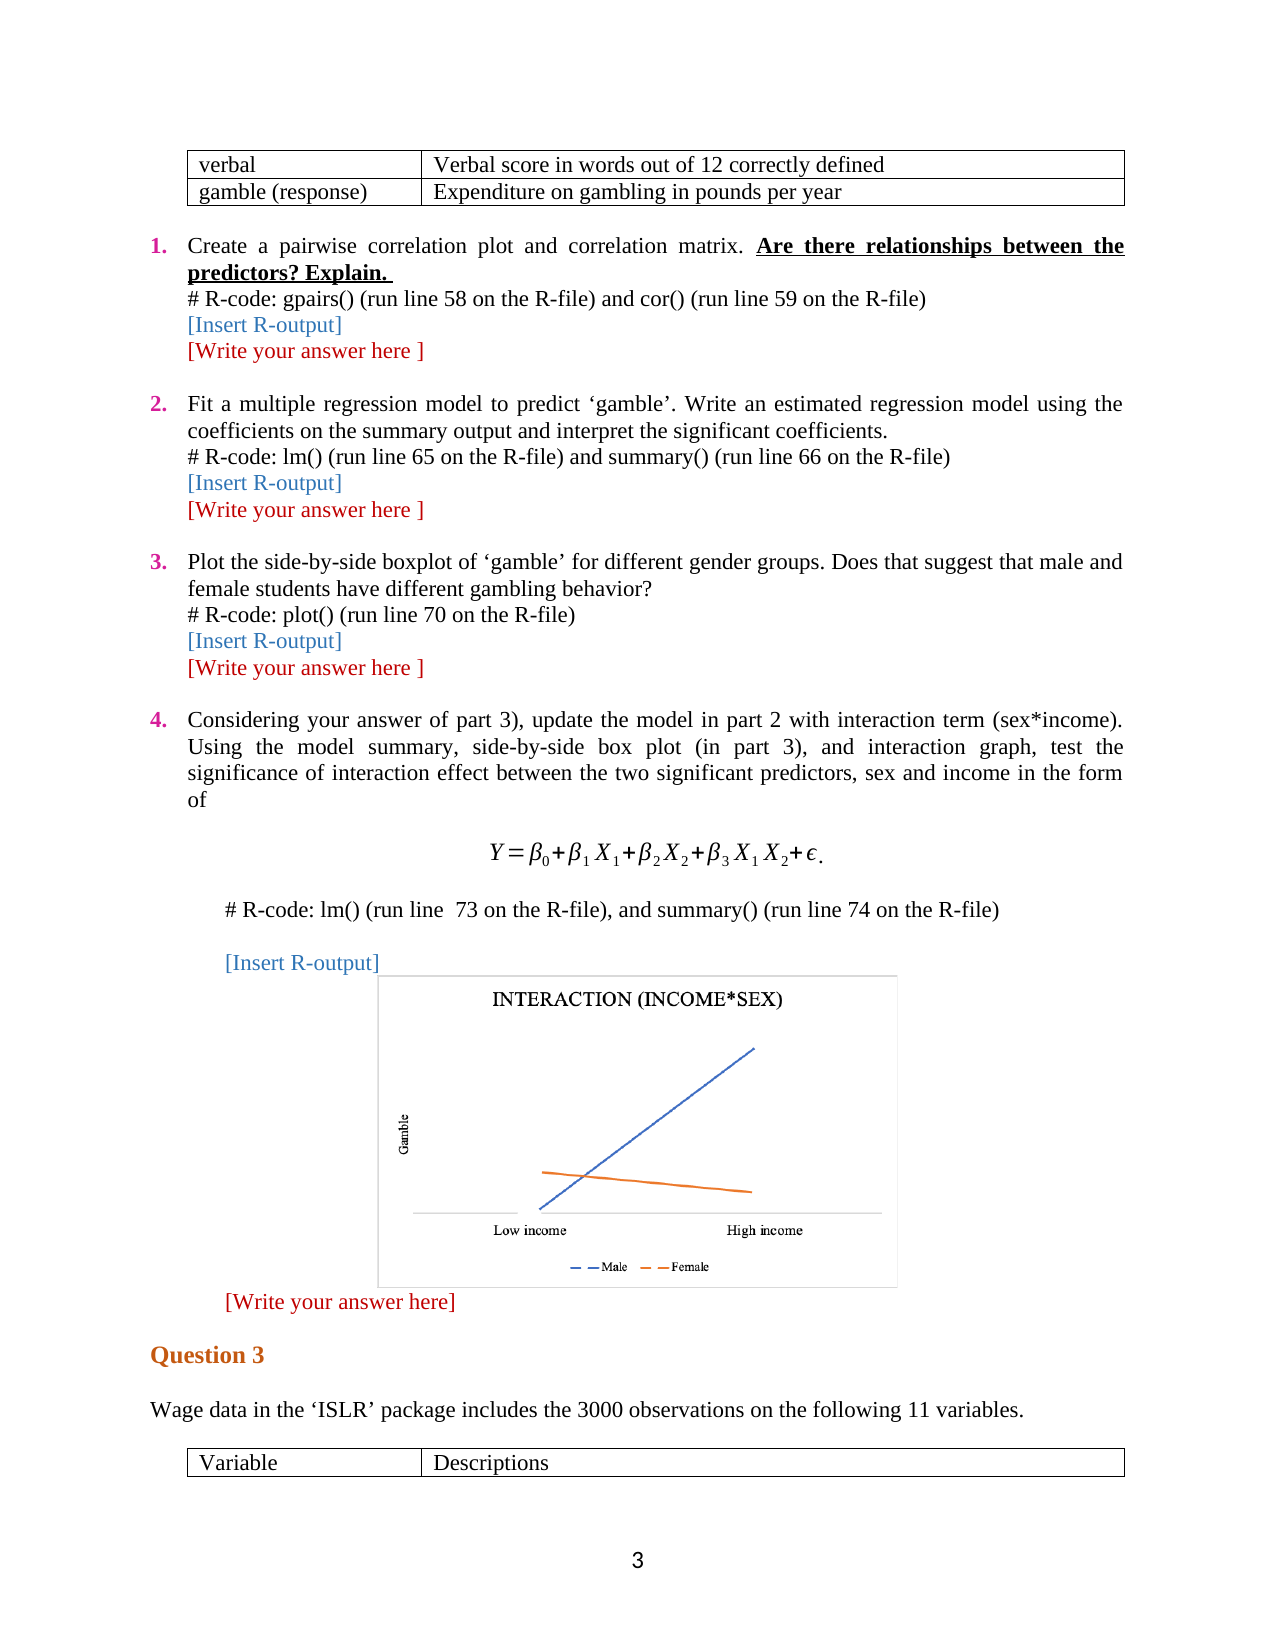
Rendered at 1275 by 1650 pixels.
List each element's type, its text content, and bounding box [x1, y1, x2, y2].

list # R-code: lm() (run line 73 on the R-file), and summary() (run line 74 on the R-file) [225, 896, 1125, 922]
picture [377, 975, 898, 1288]
table_cell Expenditure on gambling in pounds per year [422, 179, 1124, 205]
list # R-code: gpairs() (run line 58 on the R-file) and cor() (run line 59 on the R-file) [187, 285, 1125, 311]
list [Write your answer here ] [187, 496, 1125, 522]
text Wage data in the ‘ISLR’ package includes the 3000 observations on the following 11 variables. [150, 1396, 1125, 1422]
list [Insert R-output] [187, 469, 1125, 496]
list Plot the side-by-side boxplot of ‘gamble’ for different gender groups. Does that suggest that male and female students have different gambling behavior? [150, 548, 1125, 601]
table_cell verbal [188, 151, 421, 177]
list # R-code: plot() (run line 70 on the R-file) [187, 601, 1125, 627]
list # R-code: lm() (run line 65 on the R-file) and summary() (run line 66 on the R-file) [187, 443, 1125, 469]
list [Insert R-output] [187, 627, 1125, 654]
text Question 3 [150, 1341, 1125, 1369]
list [Write your answer here ] [187, 338, 1125, 364]
table_header Descriptions [422, 1449, 1124, 1476]
list . [187, 838, 1125, 870]
list [Write your answer here ] [187, 654, 1125, 680]
table_cell Verbal score in words out of 12 correctly defined [422, 151, 1124, 177]
list [Write your answer here] [225, 1288, 1125, 1314]
list [Insert R-output] [225, 949, 1125, 975]
list Create a pairwise correlation plot and correlation matrix. Are there relationships between the predictors? Explain. [150, 232, 1125, 285]
table_cell gamble (response) [188, 179, 421, 205]
list [Insert R-output] [187, 311, 1125, 338]
table_header Variable [188, 1449, 421, 1476]
list Considering your answer of part 3), update the model in part 2 with interaction term (sex*income). Using the model summary, side-by-side box plot (in part 3), and interaction graph, test the significance of interaction effect between the two significant predictors, sex and income in the form of [150, 707, 1125, 812]
list Fit a multiple regression model to predict ‘gamble’. Write an estimated regression model using the coefficients on the summary output and interpret the significant coefficients. [150, 390, 1125, 443]
